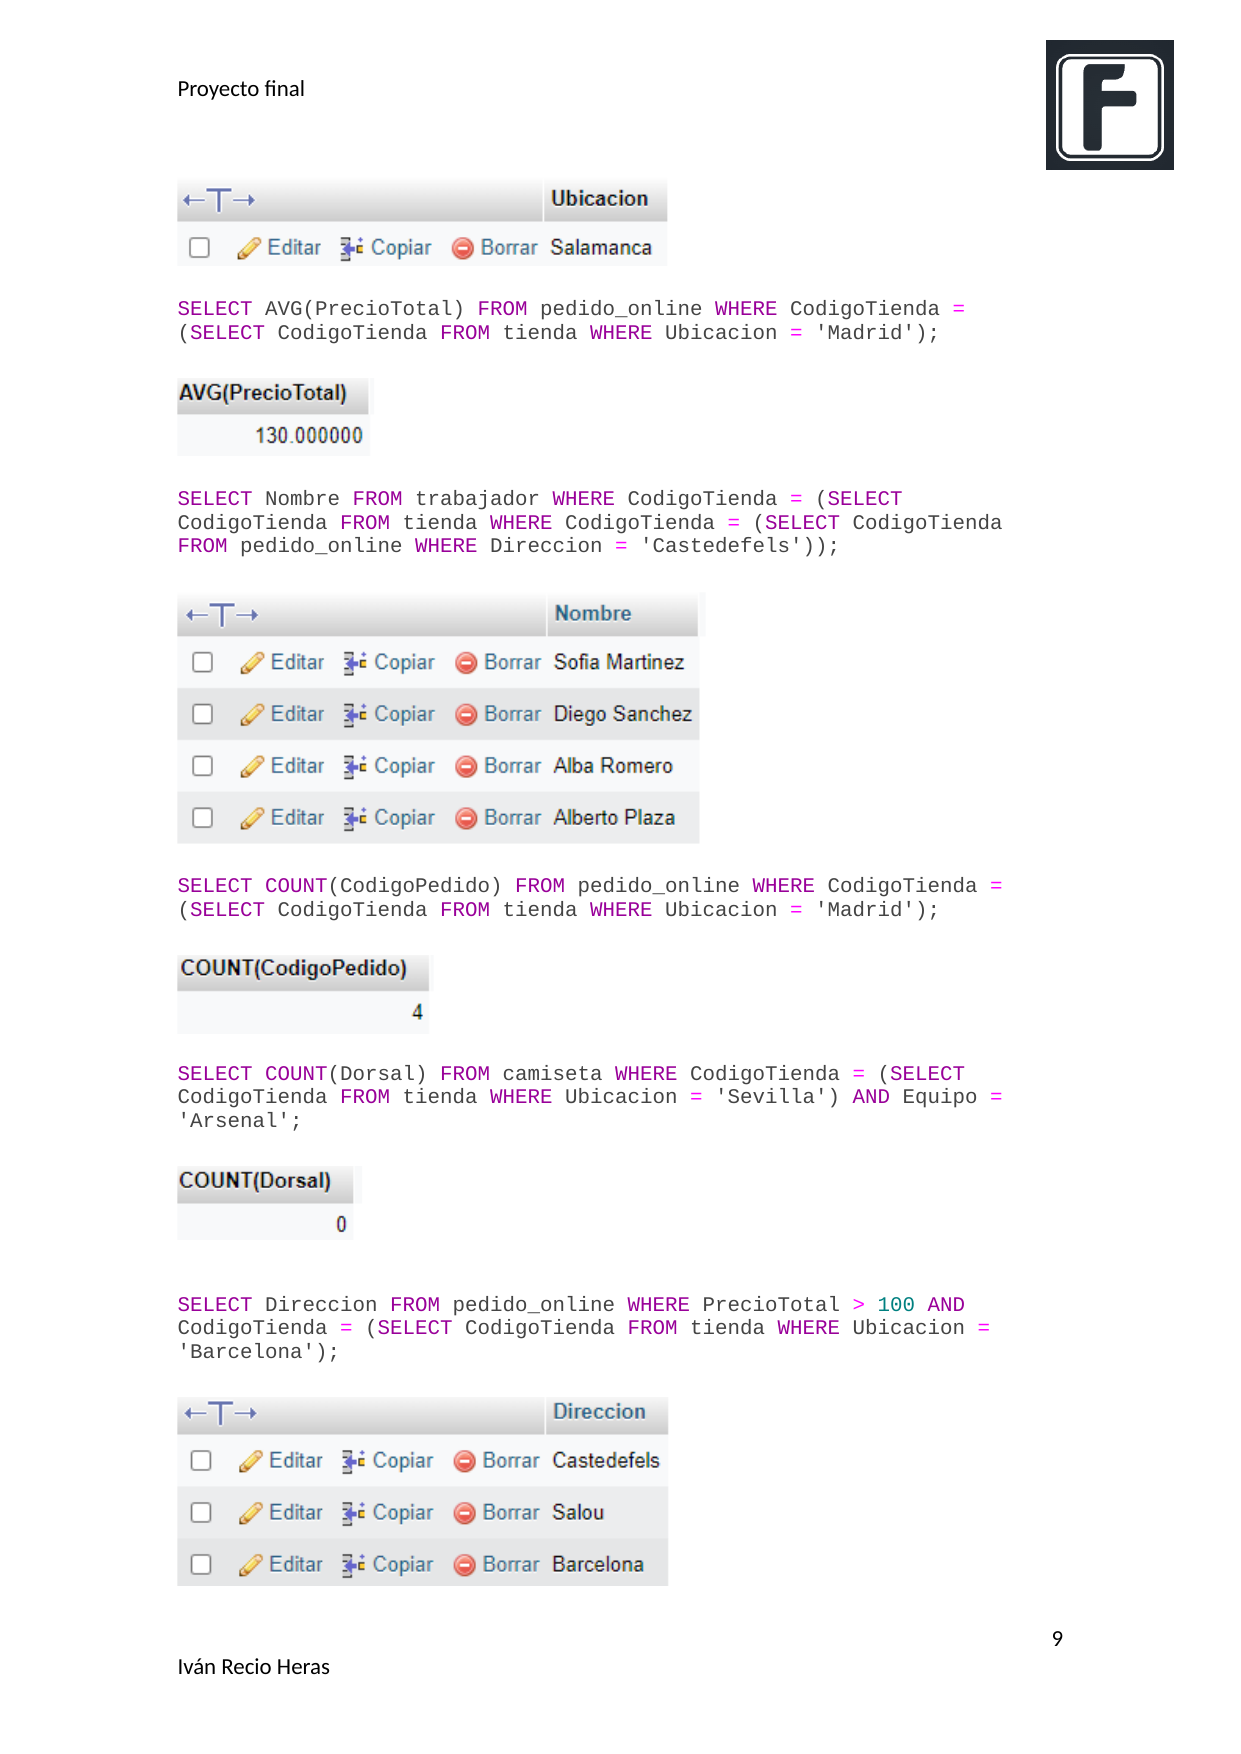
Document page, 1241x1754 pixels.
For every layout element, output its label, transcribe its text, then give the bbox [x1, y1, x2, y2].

picture [177, 176, 668, 266]
text SELECT Direccion FROM pedido_online WHERE PrecioTotal > 100 AND CodigoTienda = (SELECT CodigoTienda FROM tienda WHERE Ubicacion = 'Barcelona'); [340, 1294, 1046, 1364]
picture [177, 1166, 363, 1240]
text SELECT Nombre FROM trabajador WHERE CodigoTienda = (SELECT CodigoTienda FROM tienda WHERE CodigoTienda = (SELECT CodigoTienda FROM pedido_online WHERE Direccion = 'Castedefels')); [840, 488, 1046, 559]
picture [177, 378, 375, 456]
text SELECT COUNT(Dorsal) FROM camiseta WHERE CodigoTienda = (SELECT CodigoTienda FROM tienda WHERE Ubicacion = 'Sevilla') AND Equipo = 'Arsenal'; [302, 1063, 1046, 1134]
picture [177, 955, 434, 1034]
picture [177, 592, 706, 847]
picture [1046, 40, 1174, 170]
picture [177, 1397, 669, 1586]
